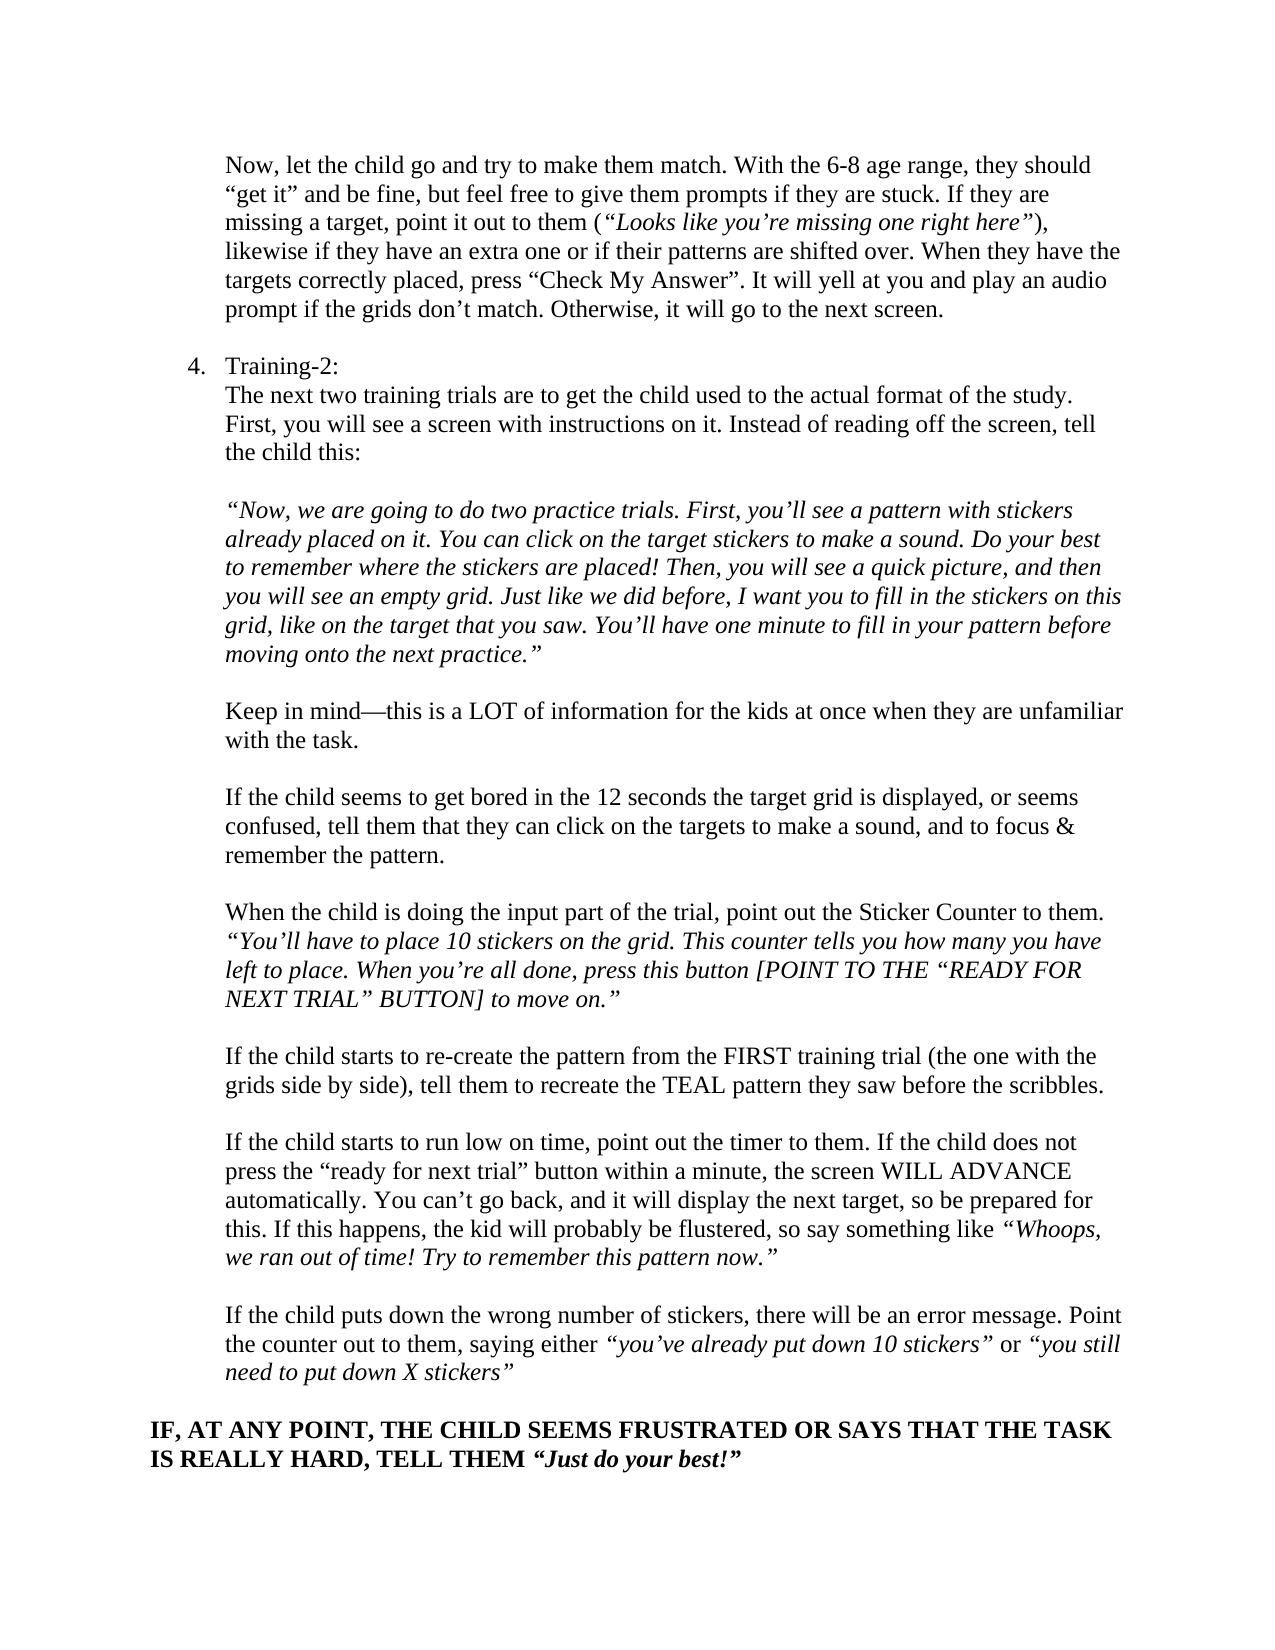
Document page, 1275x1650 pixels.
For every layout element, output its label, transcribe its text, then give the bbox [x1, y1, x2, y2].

list If the child puts down the wrong number of stickers, there will be an error message. Point the counter out to them, saying either “you’ve already put down 10 stickers” or “you still need to put down X stickers” [225, 1300, 1125, 1386]
text Now, let the child go and try to make them match. With the 6-8 age range, they should “get it” and be fine, but feel free to give them prompts if they are stuck. If they are missing a target, point it out to them (“Looks like you’re missing one right here”), likewise if they have an extra one or if their patterns are shifted over. When they have the targets correctly placed, press “Check My Answer”. It will yell at you and play an audio prompt if the grids don’t match. Otherwise, it will go to the next screen. [225, 150, 1125, 322]
list Training-2: [187, 351, 1125, 380]
list If the child seems to get bored in the 12 seconds the target grid is displayed, or seems confused, tell them that they can click on the targets to make a sound, and to focus & remember the pattern. [225, 782, 1125, 869]
list “You’ll have to place 10 stickers on the grid. This counter tells you how many you have left to place. When you’re all done, press this button [POINT TO THE “READY FOR NEXT TRIAL” BUTTON] to move on.” [225, 926, 1125, 1012]
list If the child starts to run low on time, point out the timer to them. If the child does not press the “ready for next trial” button within a minute, the screen WILL ADVANCE automatically. You can’t go back, and it will display the next target, so be prepared for this. If this happens, the kid will probably be flustered, so say something like “Whoops, we ran out of time! Try to remember this pattern now.” [225, 1127, 1125, 1271]
list Keep in mind—this is a LOT of information for the kids at once when they are unfamiliar with the task. [225, 696, 1125, 754]
list When the child is doing the input part of the trial, point out the Sticker Counter to them. [225, 897, 1125, 926]
text IF, AT ANY POINT, THE CHILD SEEMS FRUSTRATED OR SAYS THAT THE TASK IS REALLY HARD, TELL THEM “Just do your best!” [150, 1415, 1125, 1472]
list “Now, we are going to do two practice trials. First, you’ll see a pattern with stickers already placed on it. You can click on the target stickers to make a sound. Do your best to remember where the stickers are placed! Then, you will see a quick picture, and then you will see an empty grid. Just like we did before, I want you to fill in the stickers on this grid, like on the target that you saw. You’ll have one minute to fill in your pattern before moving onto the next practice.” [225, 495, 1125, 667]
list The next two training trials are to get the child used to the actual format of the study. First, you will see a screen with instructions on it. Instead of reading off the screen, tell the child this: [225, 380, 1125, 466]
list If the child starts to re-create the pattern from the FIRST training trial (the one with the grids side by side), tell them to recreate the TEAL pattern they saw before the scribbles. [225, 1041, 1125, 1099]
